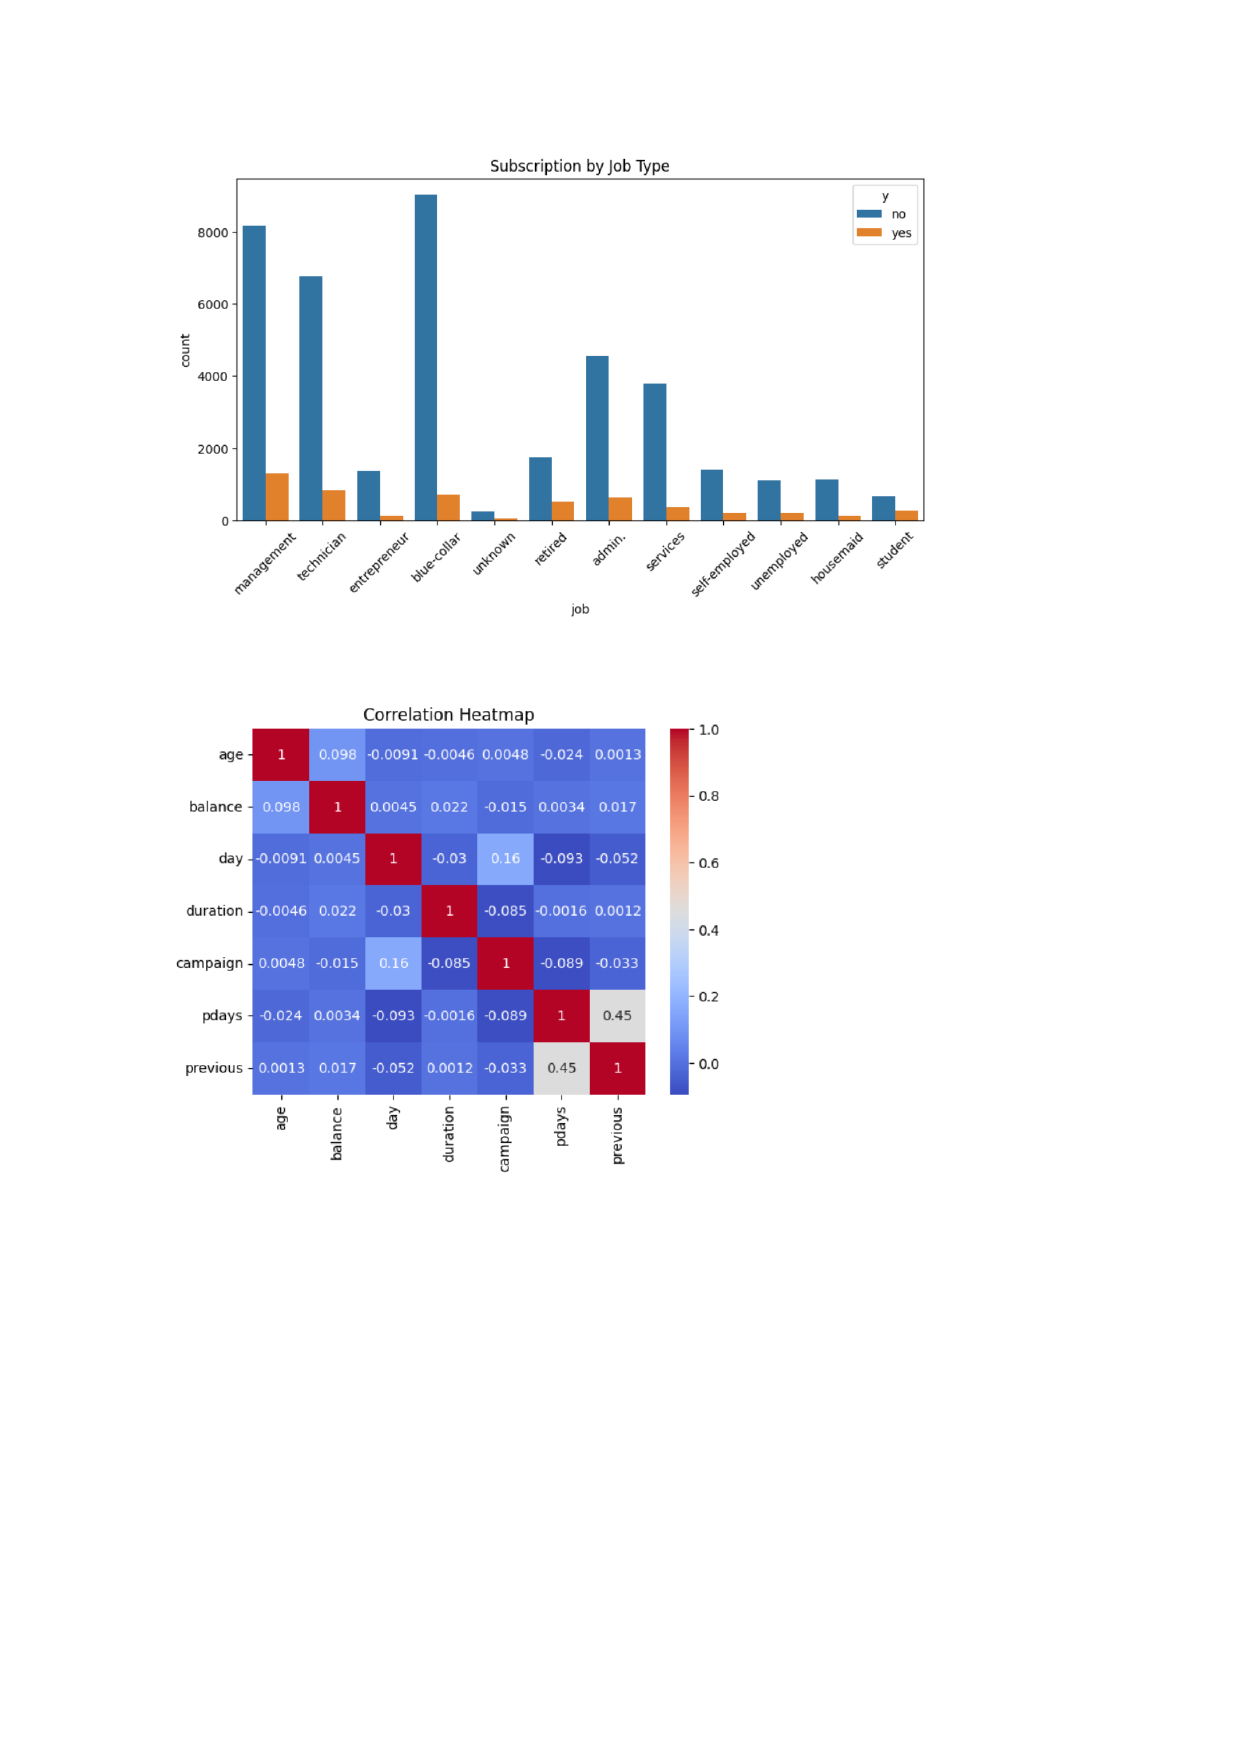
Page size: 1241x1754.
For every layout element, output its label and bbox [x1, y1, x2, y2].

picture [150, 150, 932, 621]
picture [150, 693, 752, 1183]
